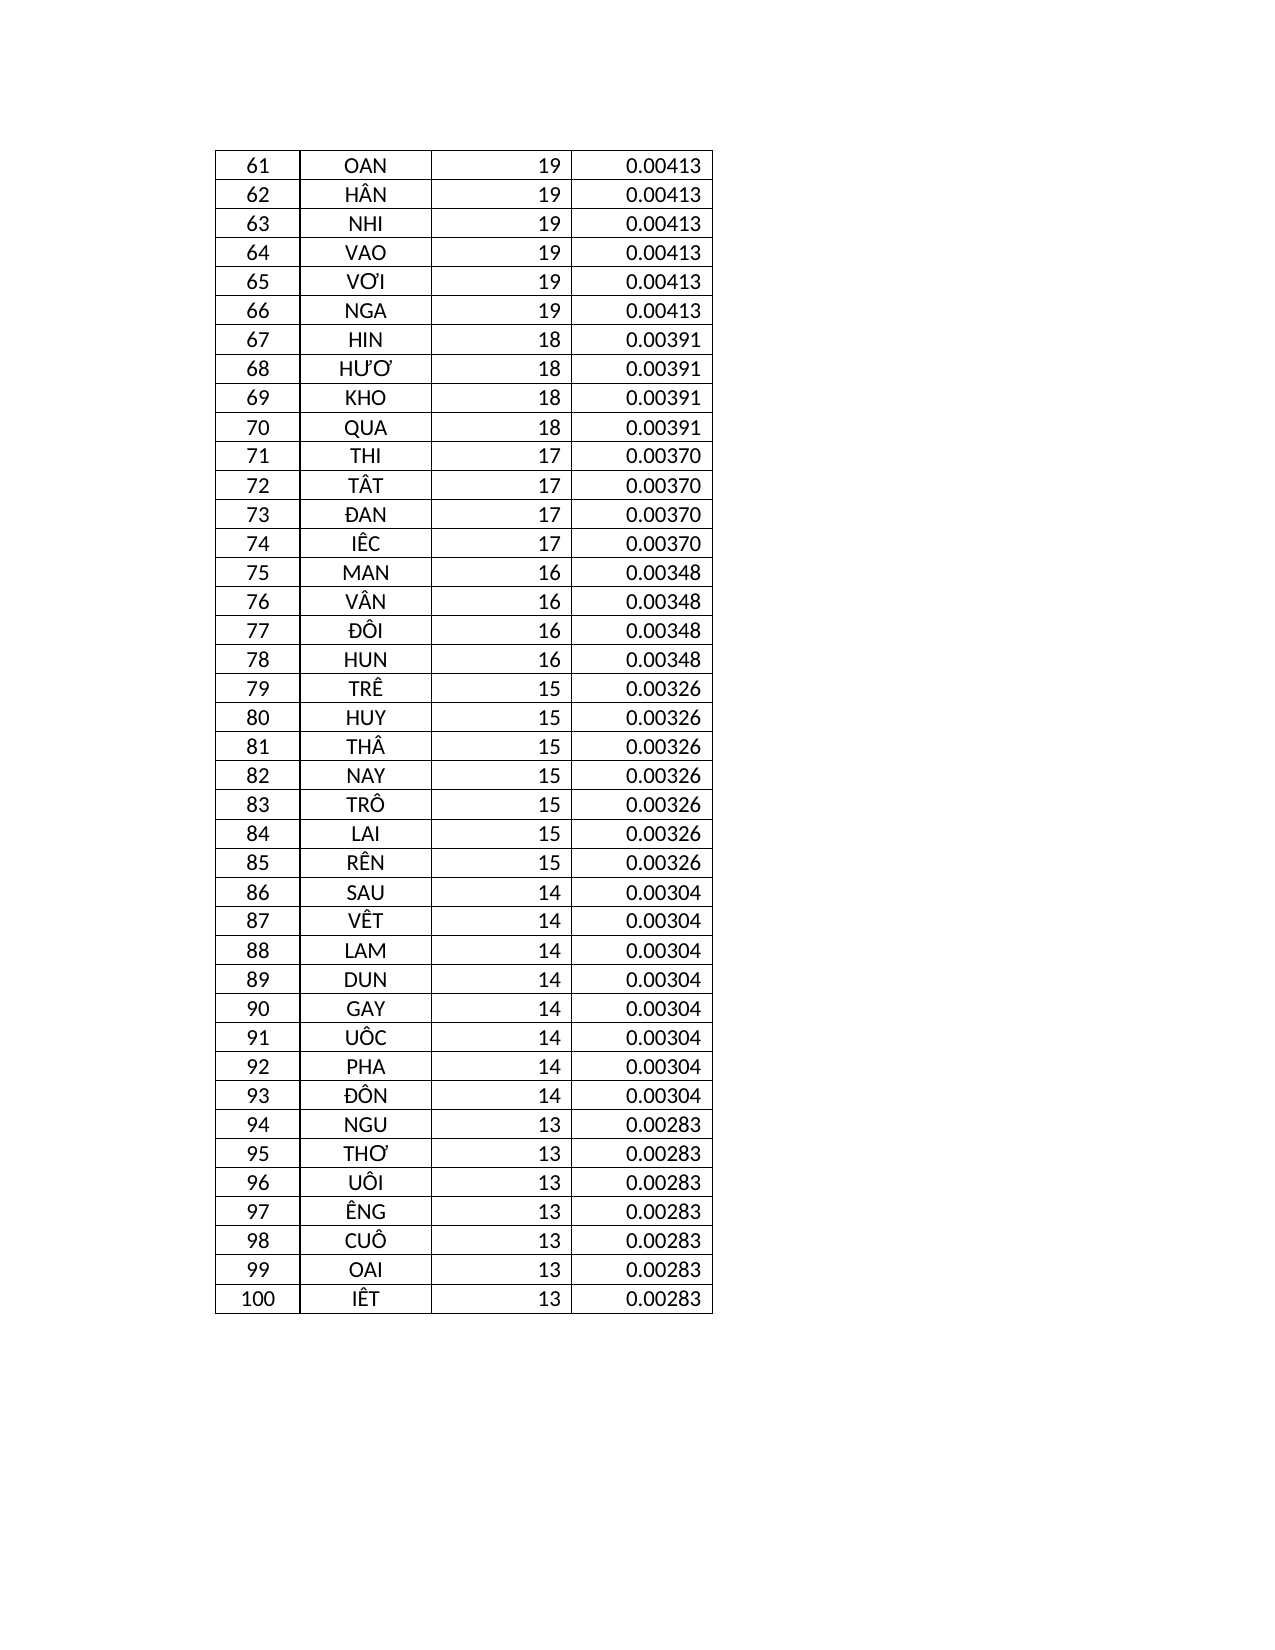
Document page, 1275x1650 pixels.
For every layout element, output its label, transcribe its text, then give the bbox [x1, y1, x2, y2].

table_cell HIN [301, 325, 431, 353]
table_cell 14 [432, 965, 571, 993]
table_cell 13 [432, 1285, 571, 1312]
table_cell HƯƠ [301, 355, 431, 382]
table_cell LAI [301, 820, 431, 847]
table_cell 0.00413 [572, 267, 712, 295]
table_cell 87 [216, 907, 299, 935]
table_cell 82 [216, 761, 299, 789]
table_cell 0.00391 [572, 413, 712, 441]
table_cell 16 [432, 587, 571, 615]
table_cell 0.00391 [572, 355, 712, 382]
table_cell 0.00348 [572, 645, 712, 673]
table_cell 0.00326 [572, 761, 712, 789]
table_cell 19 [432, 180, 571, 208]
table_cell 18 [432, 413, 571, 441]
table_cell 89 [216, 965, 299, 993]
table_cell 0.00326 [572, 674, 712, 702]
table_cell 14 [432, 936, 571, 964]
table_cell 86 [216, 878, 299, 906]
table_cell NHI [301, 209, 431, 237]
table_cell VƠI [301, 267, 431, 295]
table_cell 64 [216, 238, 299, 266]
table_cell 15 [432, 820, 571, 847]
table_cell 0.00304 [572, 1023, 712, 1051]
table_cell NGA [301, 296, 431, 324]
table_cell 72 [216, 471, 299, 499]
table_cell 0.00370 [572, 471, 712, 499]
table_cell 13 [432, 1226, 571, 1254]
table_cell 16 [432, 558, 571, 586]
table_cell 19 [432, 238, 571, 266]
table_cell 81 [216, 732, 299, 760]
table_cell 100 [216, 1285, 299, 1312]
table_cell 0.00304 [572, 1052, 712, 1080]
table_cell 65 [216, 267, 299, 295]
table_cell 70 [216, 413, 299, 441]
table_cell ÊNG [301, 1197, 431, 1225]
table_cell 0.00304 [572, 907, 712, 935]
table_cell IÊT [301, 1285, 431, 1312]
table_cell 0.00326 [572, 732, 712, 760]
table_cell IÊC [301, 529, 431, 557]
table_cell 77 [216, 616, 299, 644]
table_cell RÊN [301, 849, 431, 877]
table_cell 98 [216, 1226, 299, 1254]
table_cell CUÔ [301, 1226, 431, 1254]
table_cell NAY [301, 761, 431, 789]
table_cell 84 [216, 820, 299, 847]
table_cell 80 [216, 703, 299, 731]
table_cell 14 [432, 994, 571, 1022]
table_cell 16 [432, 616, 571, 644]
table_cell 0.00413 [572, 209, 712, 237]
table_cell ĐÔN [301, 1081, 431, 1109]
table_cell 88 [216, 936, 299, 964]
table_cell 97 [216, 1197, 299, 1225]
table_cell 19 [432, 296, 571, 324]
table_cell 0.00326 [572, 820, 712, 847]
table_cell 71 [216, 442, 299, 470]
table_cell 17 [432, 442, 571, 470]
table_cell 13 [432, 1255, 571, 1283]
table_cell 15 [432, 674, 571, 702]
table_cell 95 [216, 1139, 299, 1167]
table_cell LAM [301, 936, 431, 964]
table_cell 62 [216, 180, 299, 208]
table_cell 0.00413 [572, 151, 712, 179]
table_cell TRÔ [301, 790, 431, 818]
table_cell TÂT [301, 471, 431, 499]
table_cell 15 [432, 761, 571, 789]
table_cell 0.00348 [572, 558, 712, 586]
table_cell KHO [301, 384, 431, 412]
table_cell 96 [216, 1168, 299, 1196]
table_cell 69 [216, 384, 299, 412]
table_cell 14 [432, 1052, 571, 1080]
table_cell 90 [216, 994, 299, 1022]
table_cell 13 [432, 1168, 571, 1196]
table_cell 78 [216, 645, 299, 673]
table_cell 0.00304 [572, 1081, 712, 1109]
table_cell VÂN [301, 587, 431, 615]
table_cell 0.00304 [572, 994, 712, 1022]
table_cell 91 [216, 1023, 299, 1051]
table_cell 19 [432, 209, 571, 237]
table_cell 0.00413 [572, 296, 712, 324]
table_cell 18 [432, 325, 571, 353]
table_cell SAU [301, 878, 431, 906]
table_cell OAN [301, 151, 431, 179]
table_cell 18 [432, 355, 571, 382]
table_cell TRÊ [301, 674, 431, 702]
table_cell ĐÔI [301, 616, 431, 644]
table_cell 93 [216, 1081, 299, 1109]
table_cell 0.00304 [572, 936, 712, 964]
table_cell OAI [301, 1255, 431, 1283]
table_cell 0.00283 [572, 1197, 712, 1225]
table_cell 63 [216, 209, 299, 237]
table_cell VÊT [301, 907, 431, 935]
table_cell 79 [216, 674, 299, 702]
table_cell HÂN [301, 180, 431, 208]
table_cell 85 [216, 849, 299, 877]
table_cell 73 [216, 500, 299, 528]
table_cell PHA [301, 1052, 431, 1080]
table_cell 19 [432, 267, 571, 295]
table_cell THƠ [301, 1139, 431, 1167]
table_cell MAN [301, 558, 431, 586]
table_cell QUA [301, 413, 431, 441]
table_cell 17 [432, 471, 571, 499]
table_cell 15 [432, 732, 571, 760]
table_cell 0.00283 [572, 1139, 712, 1167]
table_cell 19 [432, 151, 571, 179]
table_cell 0.00348 [572, 587, 712, 615]
table_cell 0.00370 [572, 500, 712, 528]
table_cell UÔC [301, 1023, 431, 1051]
table_cell 0.00391 [572, 384, 712, 412]
table_cell 17 [432, 500, 571, 528]
table_cell 0.00283 [572, 1255, 712, 1283]
table_cell GAY [301, 994, 431, 1022]
table_cell 17 [432, 529, 571, 557]
table_cell HUN [301, 645, 431, 673]
table_cell 0.00413 [572, 238, 712, 266]
table_cell 83 [216, 790, 299, 818]
table_cell 14 [432, 878, 571, 906]
table_cell 0.00283 [572, 1110, 712, 1138]
table_cell THI [301, 442, 431, 470]
table_cell 92 [216, 1052, 299, 1080]
table_cell 13 [432, 1197, 571, 1225]
table_cell 15 [432, 703, 571, 731]
table_cell 0.00283 [572, 1285, 712, 1312]
table_cell 0.00391 [572, 325, 712, 353]
table_cell 15 [432, 790, 571, 818]
table_cell HUY [301, 703, 431, 731]
table_cell 14 [432, 907, 571, 935]
table_cell 0.00370 [572, 529, 712, 557]
table_cell 0.00370 [572, 442, 712, 470]
table_cell VAO [301, 238, 431, 266]
table_cell 94 [216, 1110, 299, 1138]
table_cell 16 [432, 645, 571, 673]
table_cell 0.00304 [572, 878, 712, 906]
table_cell 68 [216, 355, 299, 382]
table_cell UÔI [301, 1168, 431, 1196]
table_cell 0.00413 [572, 180, 712, 208]
table_cell 14 [432, 1081, 571, 1109]
table_cell 75 [216, 558, 299, 586]
table_cell 13 [432, 1139, 571, 1167]
table_cell DUN [301, 965, 431, 993]
table_cell 13 [432, 1110, 571, 1138]
table_cell 0.00326 [572, 849, 712, 877]
table_cell 74 [216, 529, 299, 557]
table_cell 0.00304 [572, 965, 712, 993]
table_cell 76 [216, 587, 299, 615]
table_cell 14 [432, 1023, 571, 1051]
table_cell 0.00326 [572, 703, 712, 731]
table_cell 15 [432, 849, 571, 877]
table_cell 0.00283 [572, 1226, 712, 1254]
table_cell 0.00283 [572, 1168, 712, 1196]
table_cell ĐAN [301, 500, 431, 528]
table_cell 66 [216, 296, 299, 324]
table_cell 67 [216, 325, 299, 353]
table_cell 61 [216, 151, 299, 179]
table_cell 99 [216, 1255, 299, 1283]
table_cell NGU [301, 1110, 431, 1138]
table_cell 0.00348 [572, 616, 712, 644]
table_cell THÂ [301, 732, 431, 760]
table_cell 18 [432, 384, 571, 412]
table_cell 0.00326 [572, 790, 712, 818]
